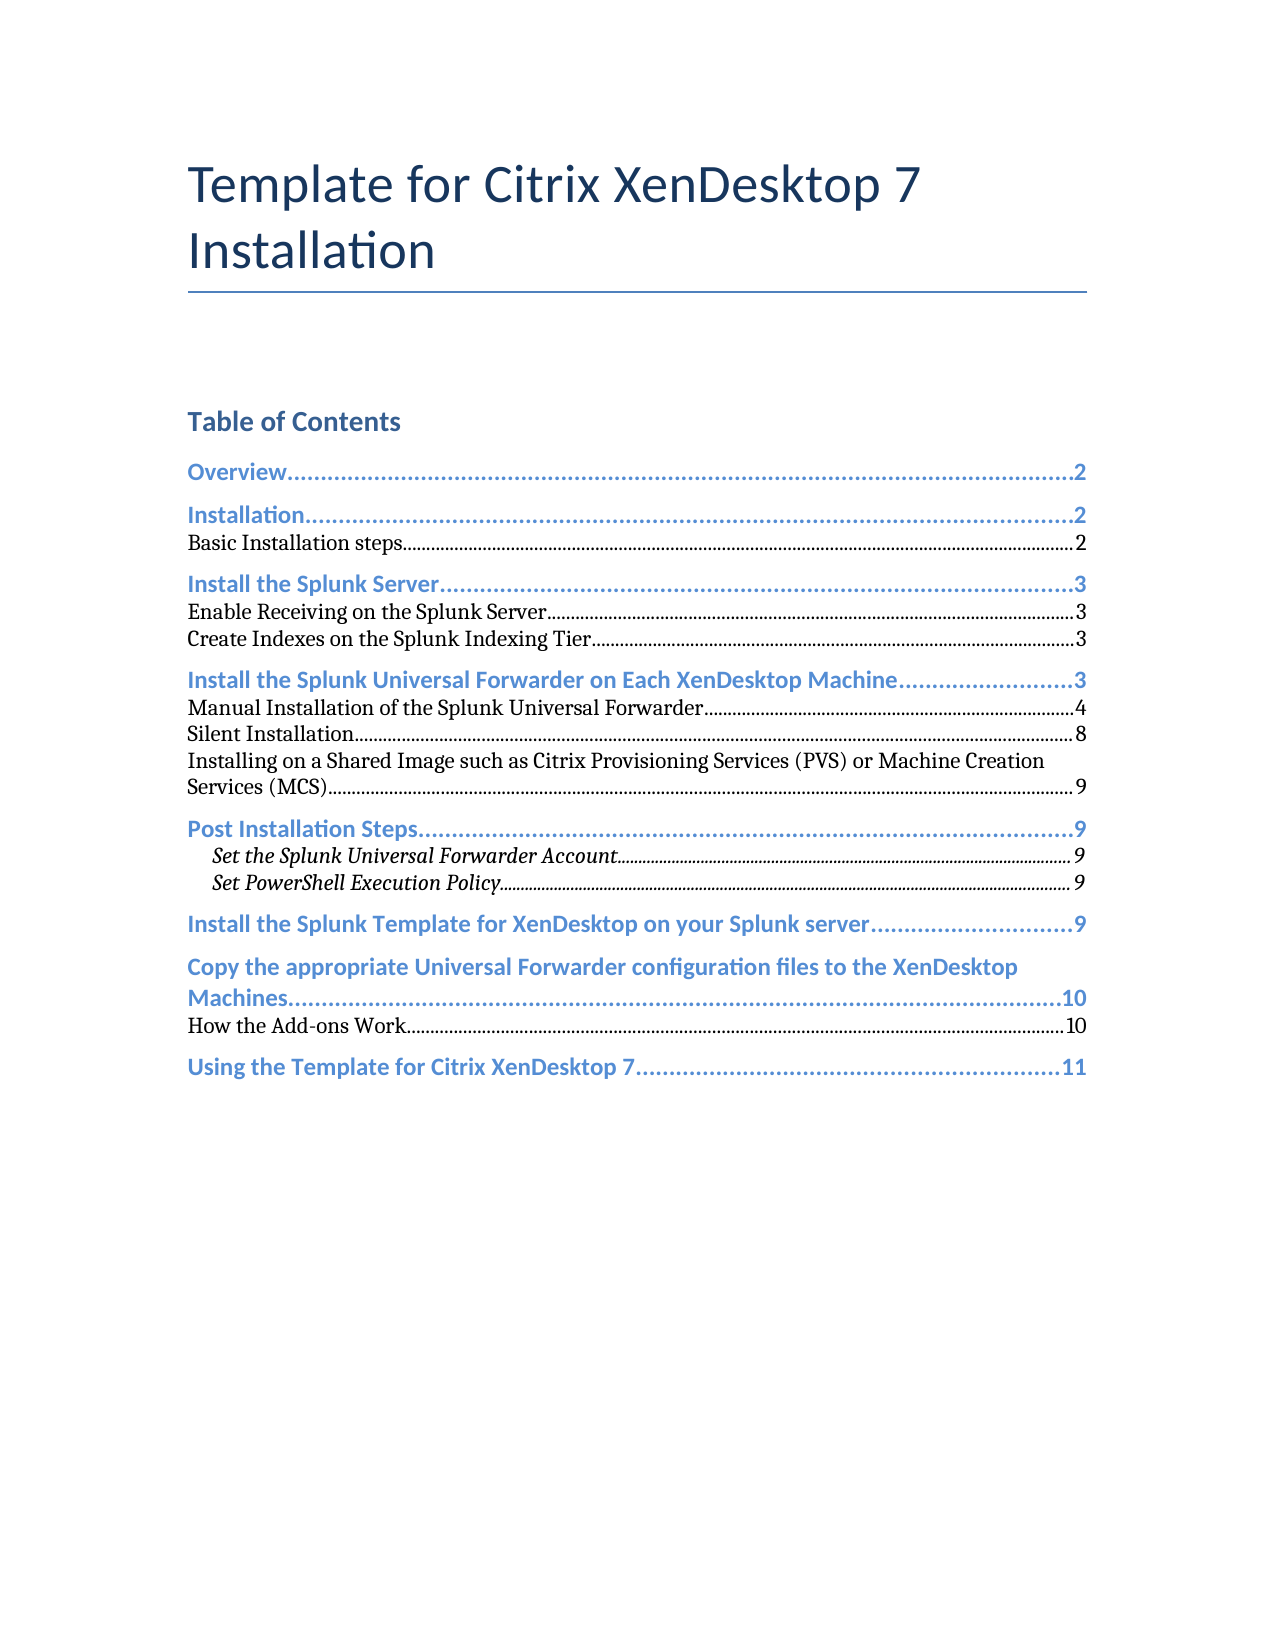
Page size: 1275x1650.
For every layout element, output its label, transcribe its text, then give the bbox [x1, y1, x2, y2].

title Template for Citrix XenDesktop 7 Installation [187, 150, 1087, 293]
